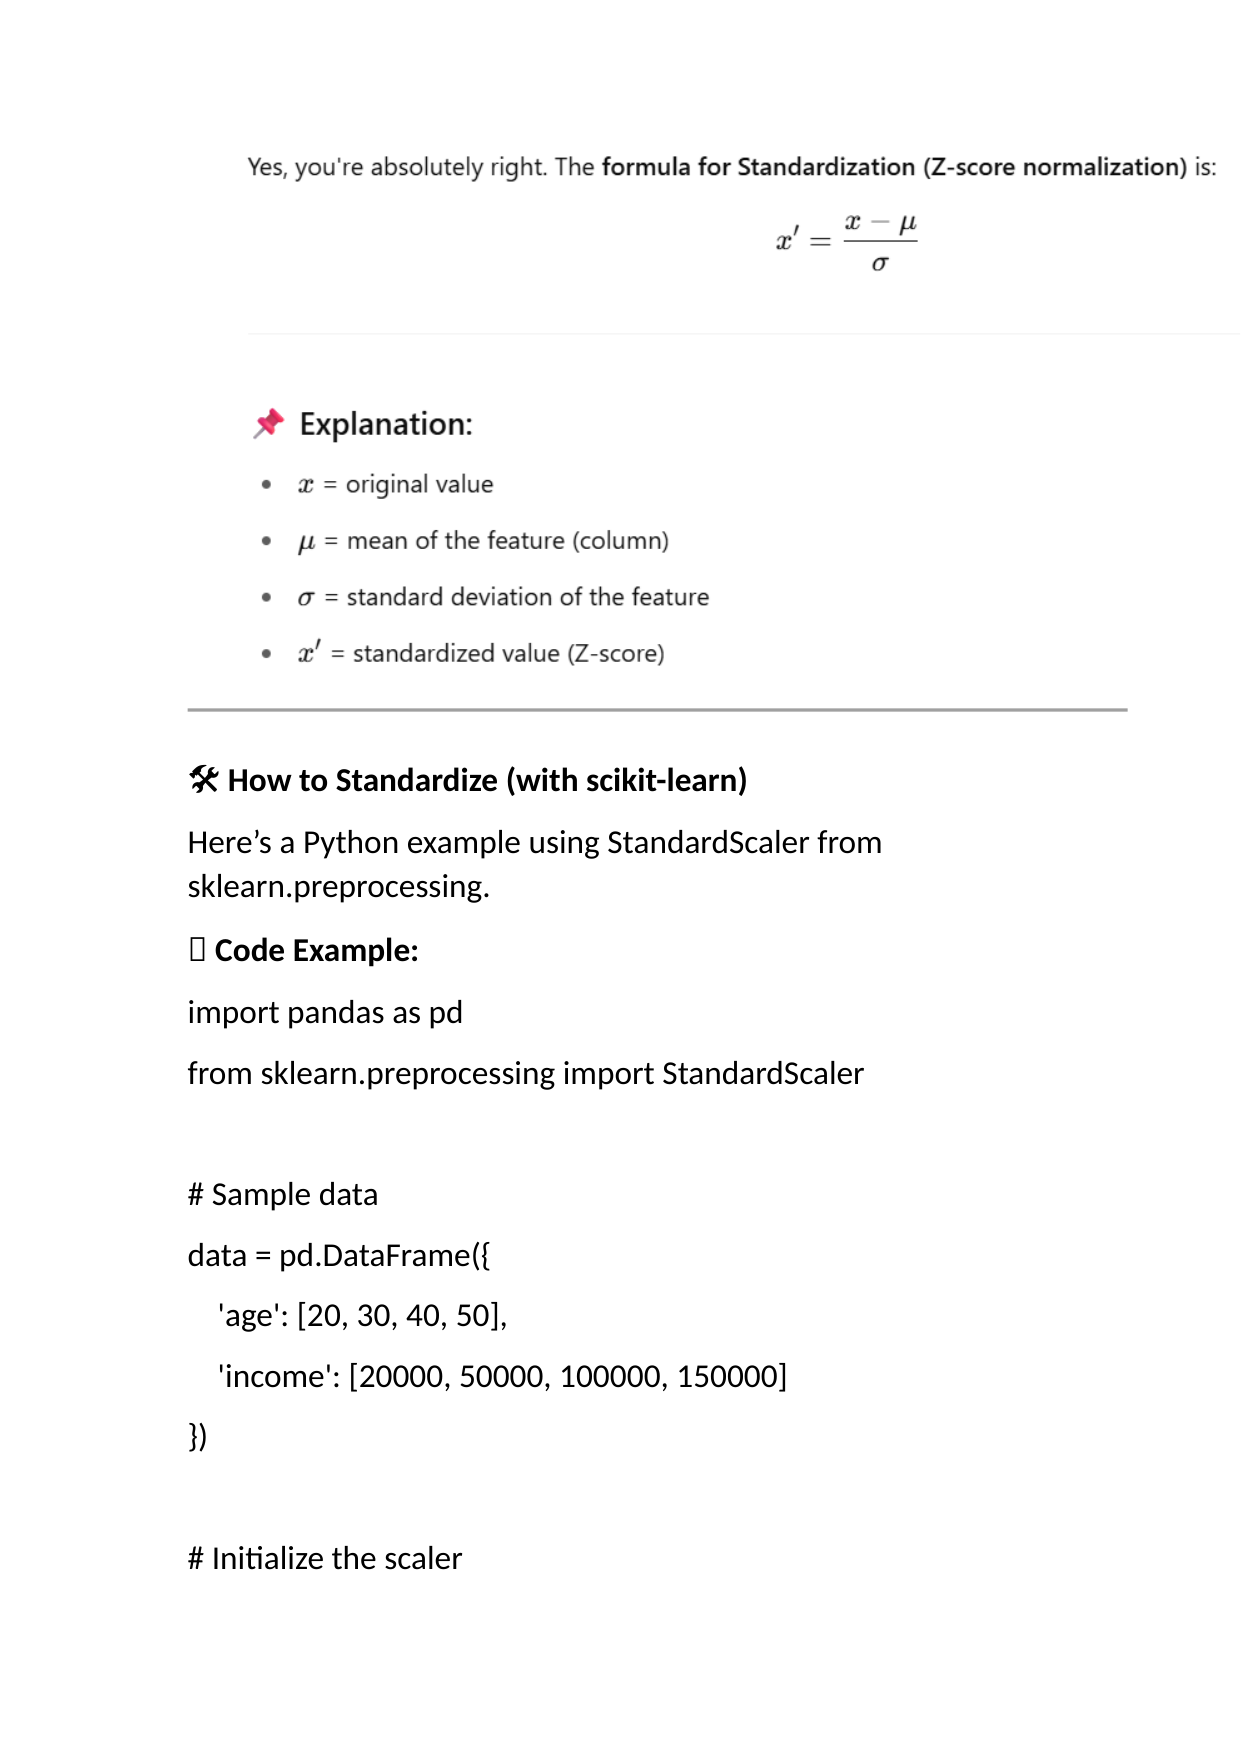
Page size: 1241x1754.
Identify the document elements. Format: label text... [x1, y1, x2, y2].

text 🔢 Code Example: [187, 926, 1090, 971]
text }) [187, 1416, 1090, 1456]
text # Initialize the scaler [187, 1537, 1090, 1577]
text Here’s a Python example using StandardScaler from sklearn.preprocessing. [187, 821, 1090, 906]
text data = pd.DataFrame({ [187, 1234, 1090, 1274]
text from sklearn.preprocessing import StandardScaler [187, 1052, 1090, 1092]
text 🛠️ How to Standardize (with scikit-learn) [187, 755, 1090, 801]
text 'income': [20000, 50000, 100000, 150000] [187, 1355, 1090, 1396]
text 'age': [20, 30, 40, 50], [187, 1294, 1090, 1335]
text # Sample data [187, 1173, 1090, 1214]
text import pandas as pd [187, 991, 1090, 1032]
picture [187, 150, 1241, 707]
